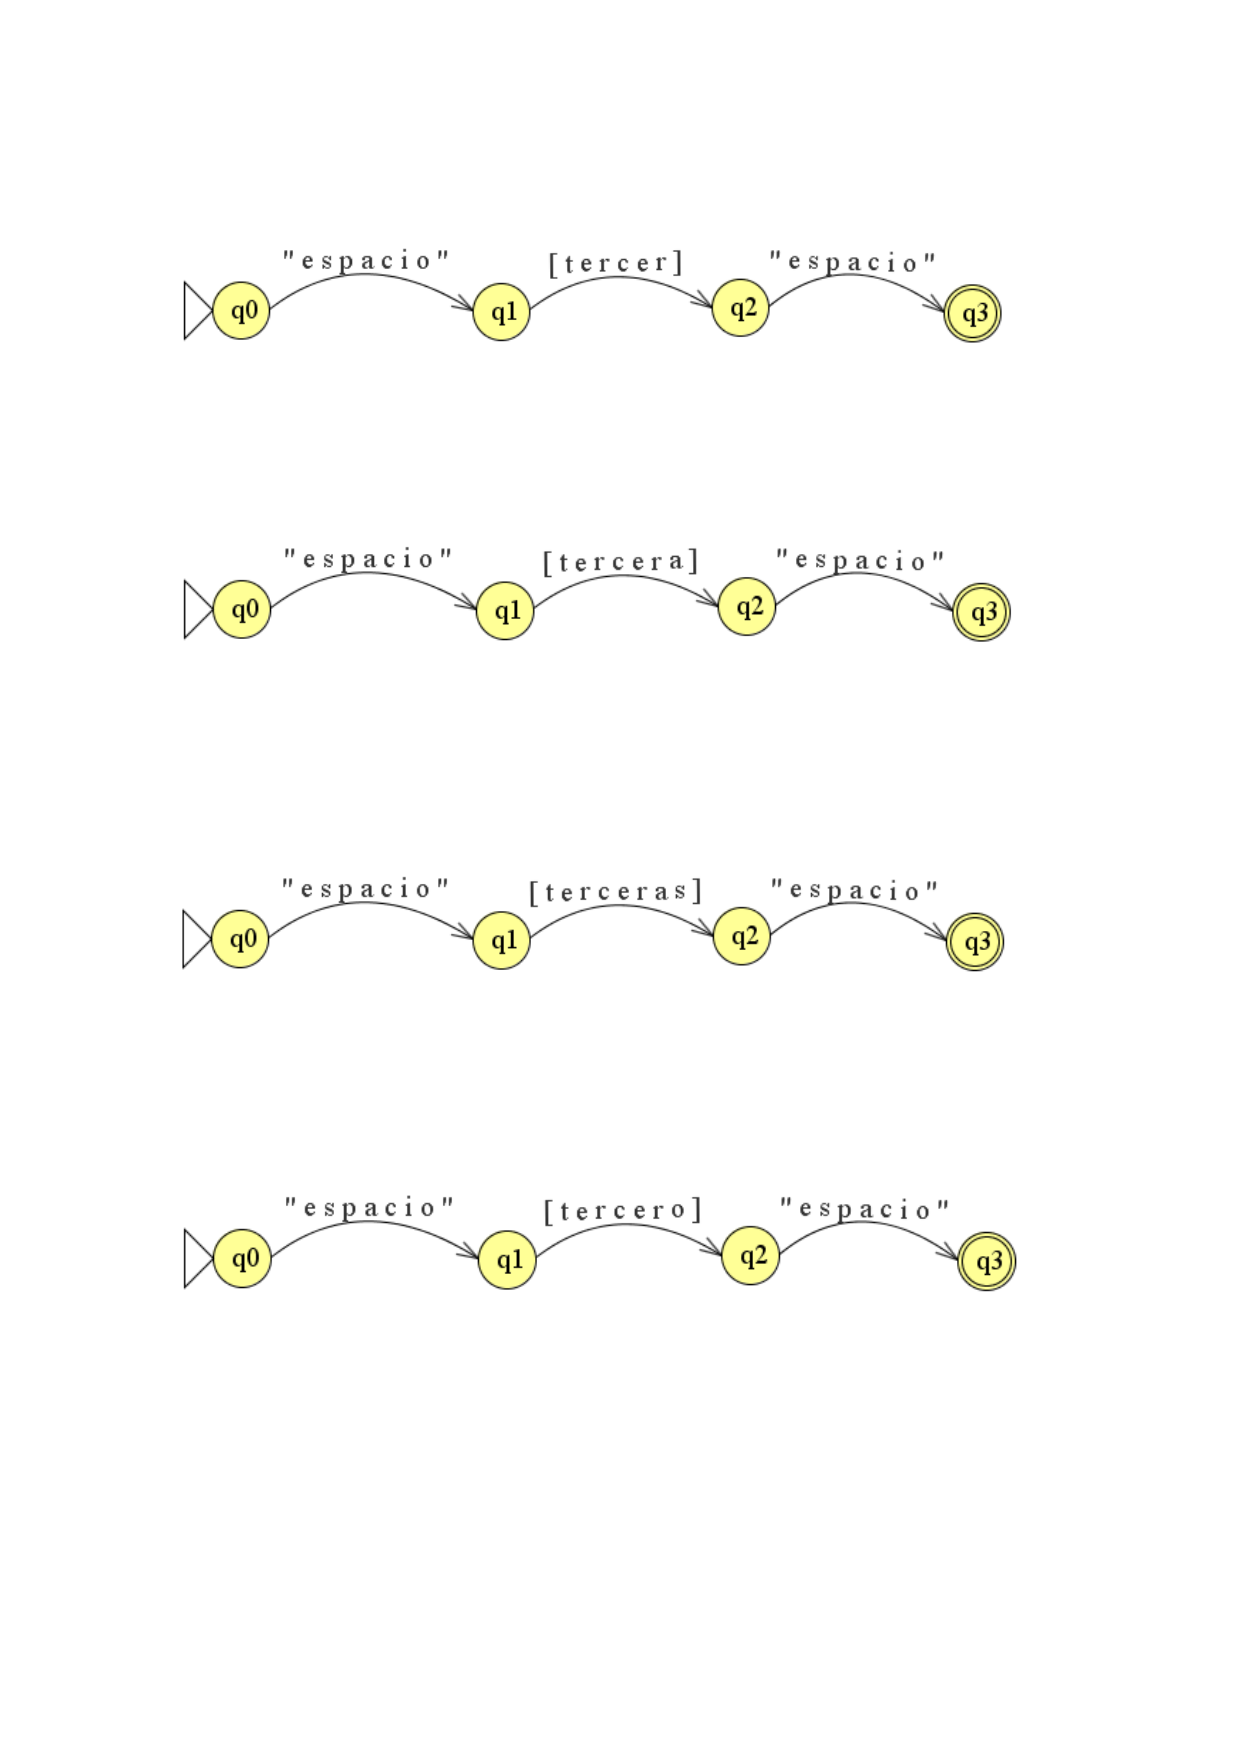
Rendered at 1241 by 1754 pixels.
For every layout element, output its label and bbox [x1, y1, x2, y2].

picture [177, 777, 1063, 1114]
picture [177, 147, 1063, 459]
picture [177, 460, 1063, 775]
picture [177, 1115, 1063, 1430]
